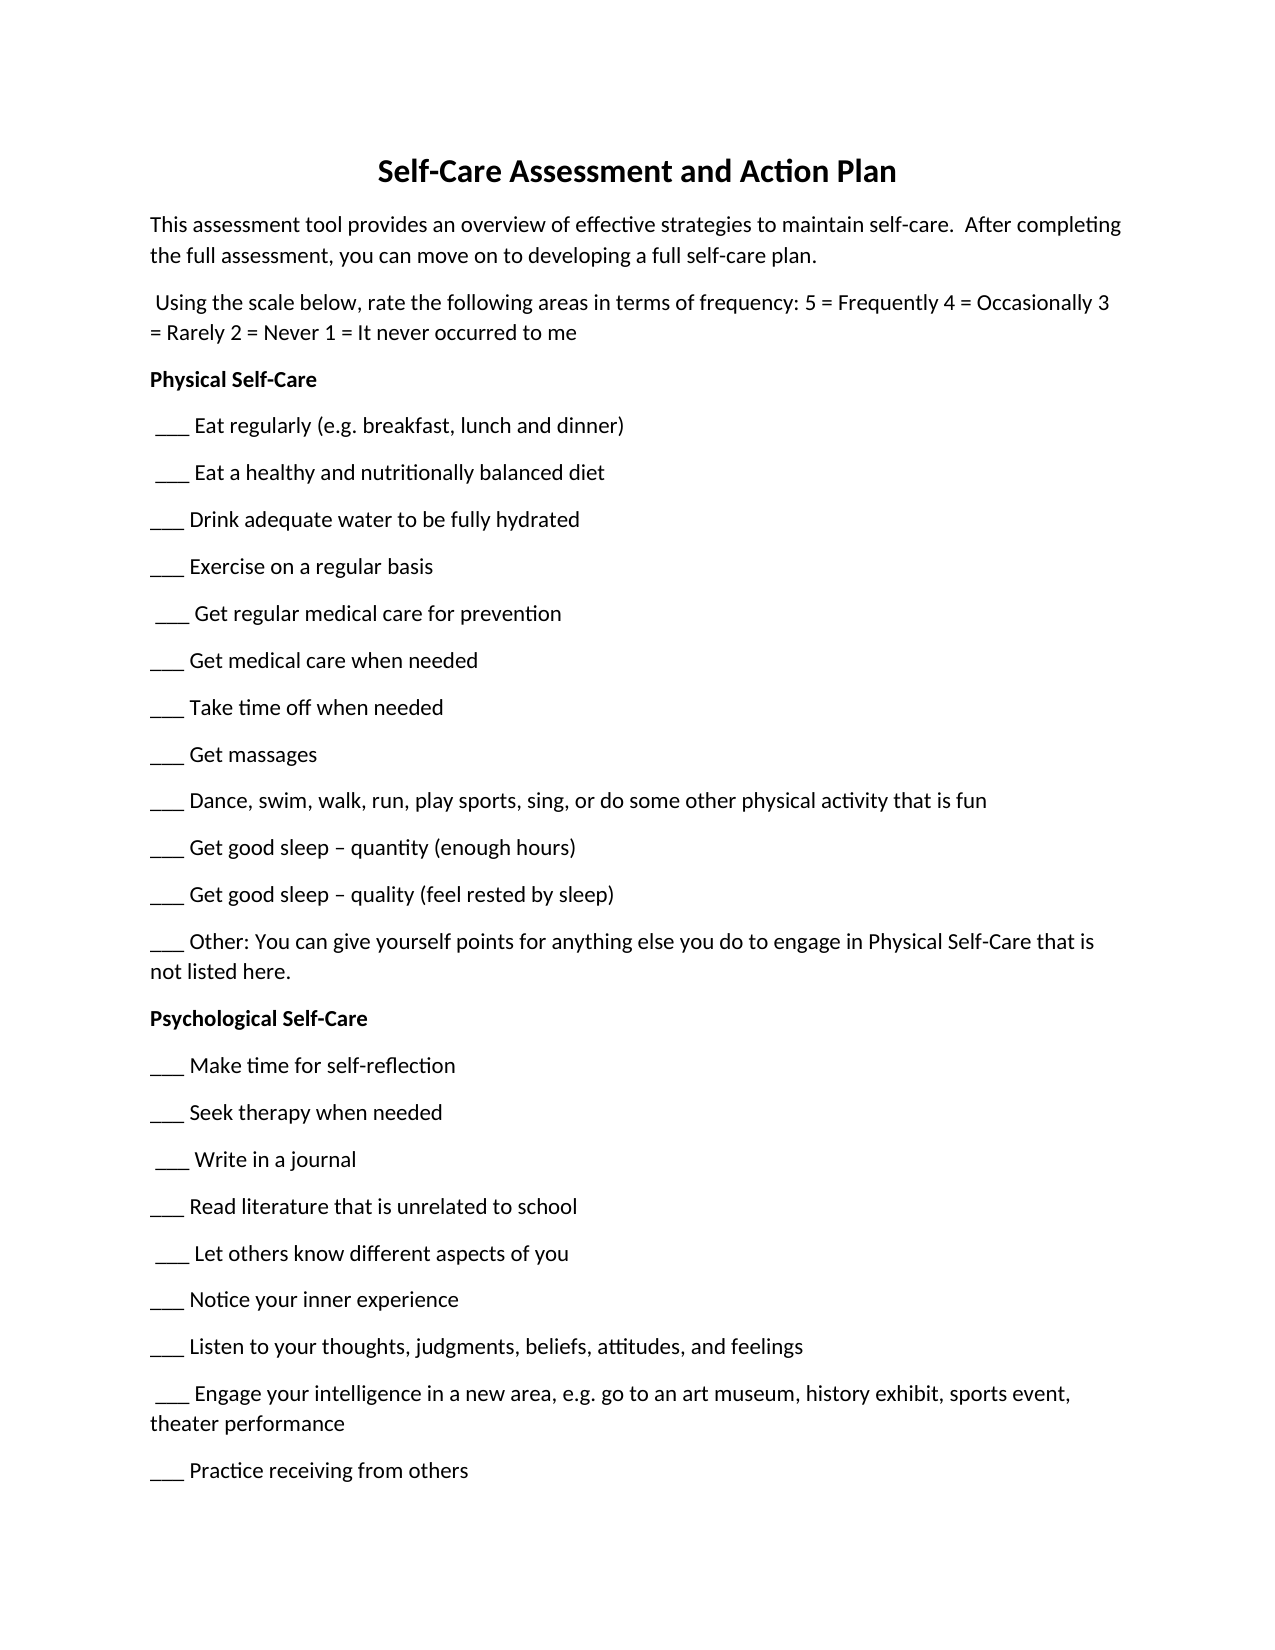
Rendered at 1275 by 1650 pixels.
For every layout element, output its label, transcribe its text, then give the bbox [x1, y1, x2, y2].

text Self-Care Assessment and Action Plan [150, 150, 1125, 191]
text Using the scale below, rate the following areas in terms of frequency: 5 = Frequently 4 = Occasionally 3 = Rarely 2 = Never 1 = It never occurred to me [150, 288, 1125, 346]
text ___ Eat a healthy and nutritionally balanced diet [150, 458, 1125, 487]
text ___ Get massages [150, 740, 1125, 768]
text ___ Read literature that is unrelated to school [150, 1192, 1125, 1220]
text ___ Drink adequate water to be fully hydrated [150, 505, 1125, 533]
text ___ Dance, swim, walk, run, play sports, sing, or do some other physical activity that is fun [150, 787, 1125, 815]
text ___ Take time off when needed [150, 693, 1125, 721]
text ___ Engage your intelligence in a new area, e.g. go to an art museum, history exhibit, sports event, theater performance [150, 1379, 1125, 1438]
text ___ Listen to your thoughts, judgments, beliefs, attitudes, and feelings [150, 1332, 1125, 1361]
text ___ Let others know different aspects of you [150, 1239, 1125, 1267]
text ___ Eat regularly (e.g. breakfast, lunch and dinner) [150, 412, 1125, 440]
text ___ Other: You can give yourself points for anything else you do to engage in Physical Self-Care that is not listed here. [150, 927, 1125, 986]
text This assessment tool provides an overview of effective strategies to maintain self-care. After completing the full assessment, you can move on to developing a full self-care plan. [150, 211, 1125, 269]
text ___ Exercise on a regular basis [150, 552, 1125, 580]
text ___ Get good sleep – quantity (enough hours) [150, 833, 1125, 862]
text ___ Write in a journal [150, 1145, 1125, 1173]
text ___ Seek therapy when needed [150, 1098, 1125, 1126]
text ___ Notice your inner experience [150, 1286, 1125, 1314]
text ___ Get good sleep – quality (feel rested by sleep) [150, 880, 1125, 908]
text Physical Self-Care [150, 365, 1125, 393]
text Psychological Self-Care [150, 1004, 1125, 1032]
text ___ Practice receiving from others [150, 1456, 1125, 1484]
text ___ Get medical care when needed [150, 646, 1125, 674]
text ___ Get regular medical care for prevention [150, 599, 1125, 627]
text ___ Make time for self-reflection [150, 1051, 1125, 1079]
